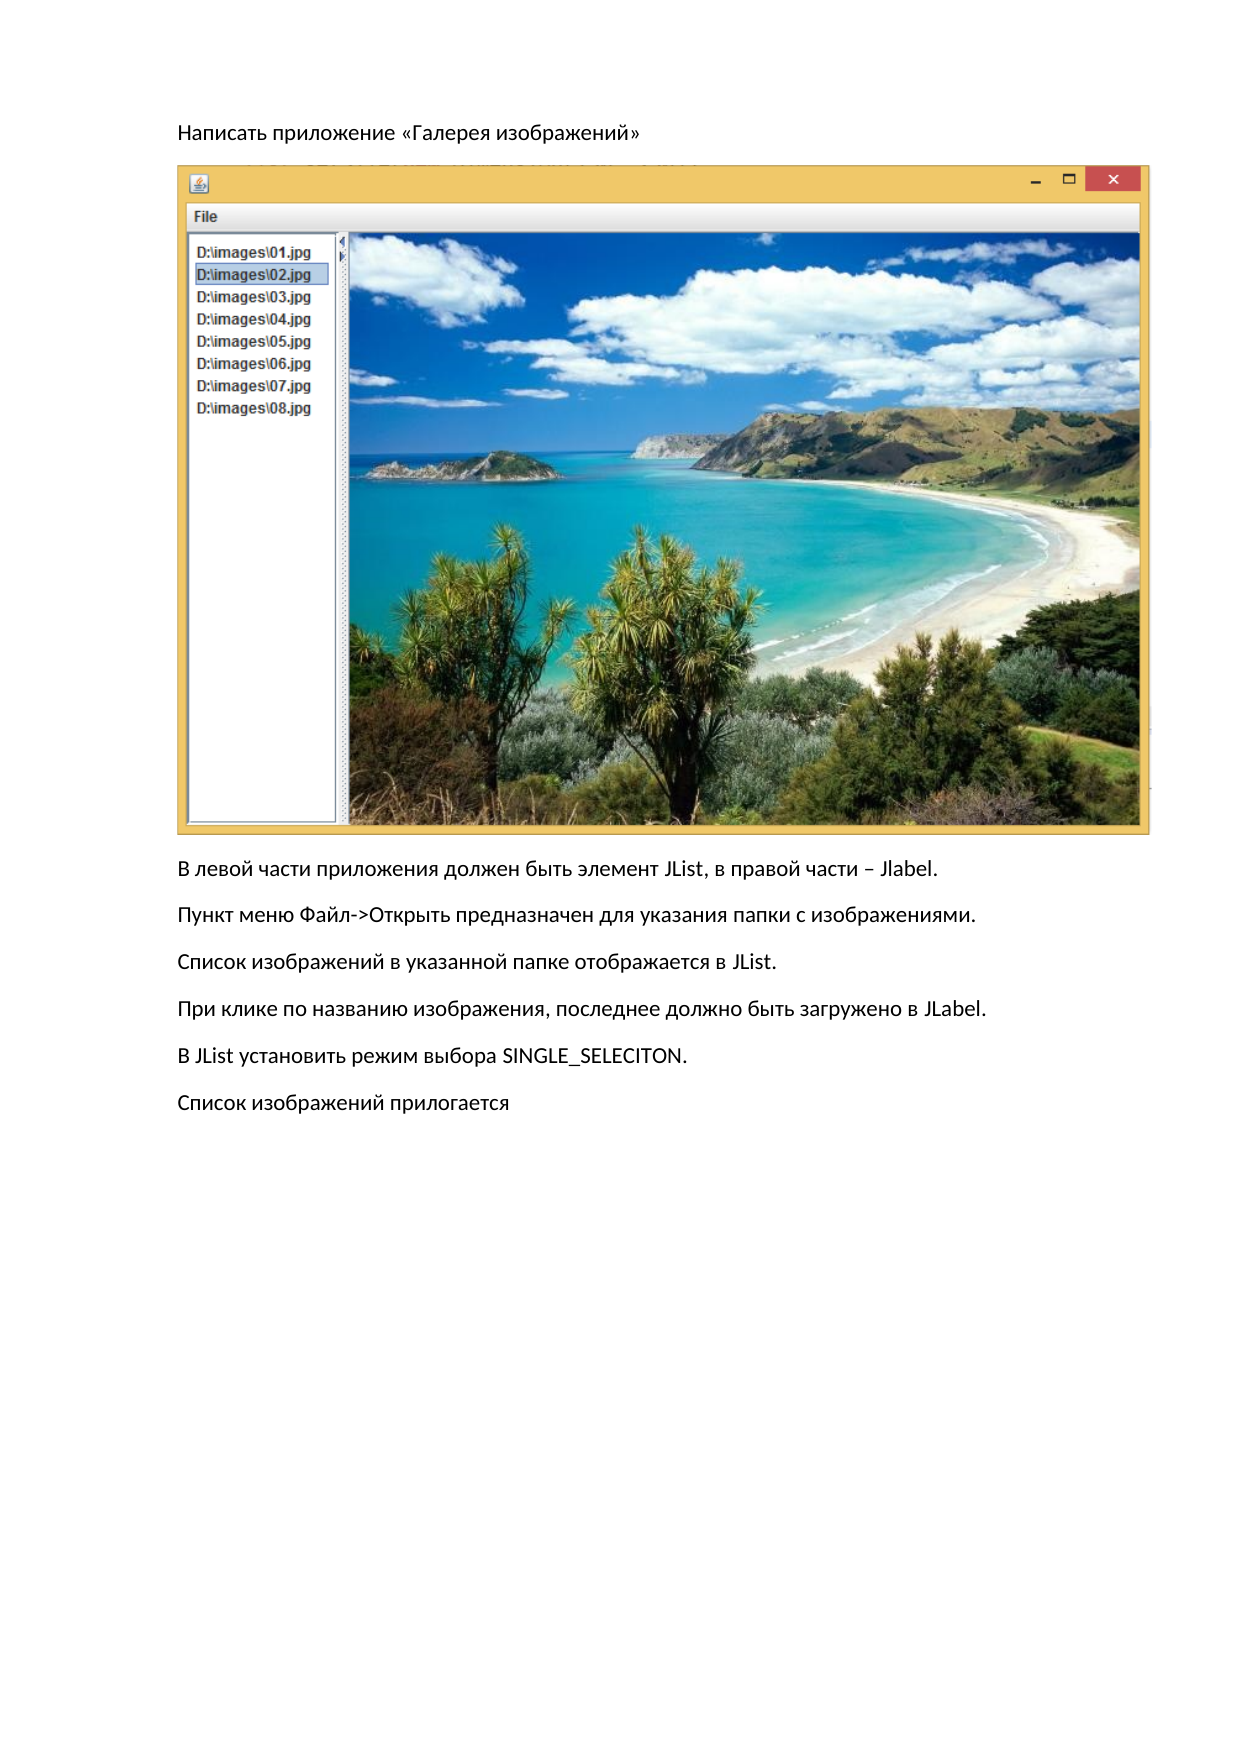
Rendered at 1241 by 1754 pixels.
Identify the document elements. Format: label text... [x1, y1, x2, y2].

text Список изображений в указанной папке отображается в JList. [177, 947, 1152, 975]
text В левой части приложения должен быть элемент JList, в правой части – Jlabel. [177, 854, 1152, 882]
text Список изображений прилогается [177, 1088, 1152, 1116]
text Пункт меню Файл->Открыть предназначен для указания папки с изображениями. [177, 901, 1152, 928]
text Написать приложение «Галерея изображений» [177, 118, 1152, 146]
text В JList установить режим выбора SINGLE_SELECITON. [177, 1041, 1152, 1069]
text При клике по названию изображения, последнее должно быть загружено в JLabel. [177, 994, 1152, 1022]
